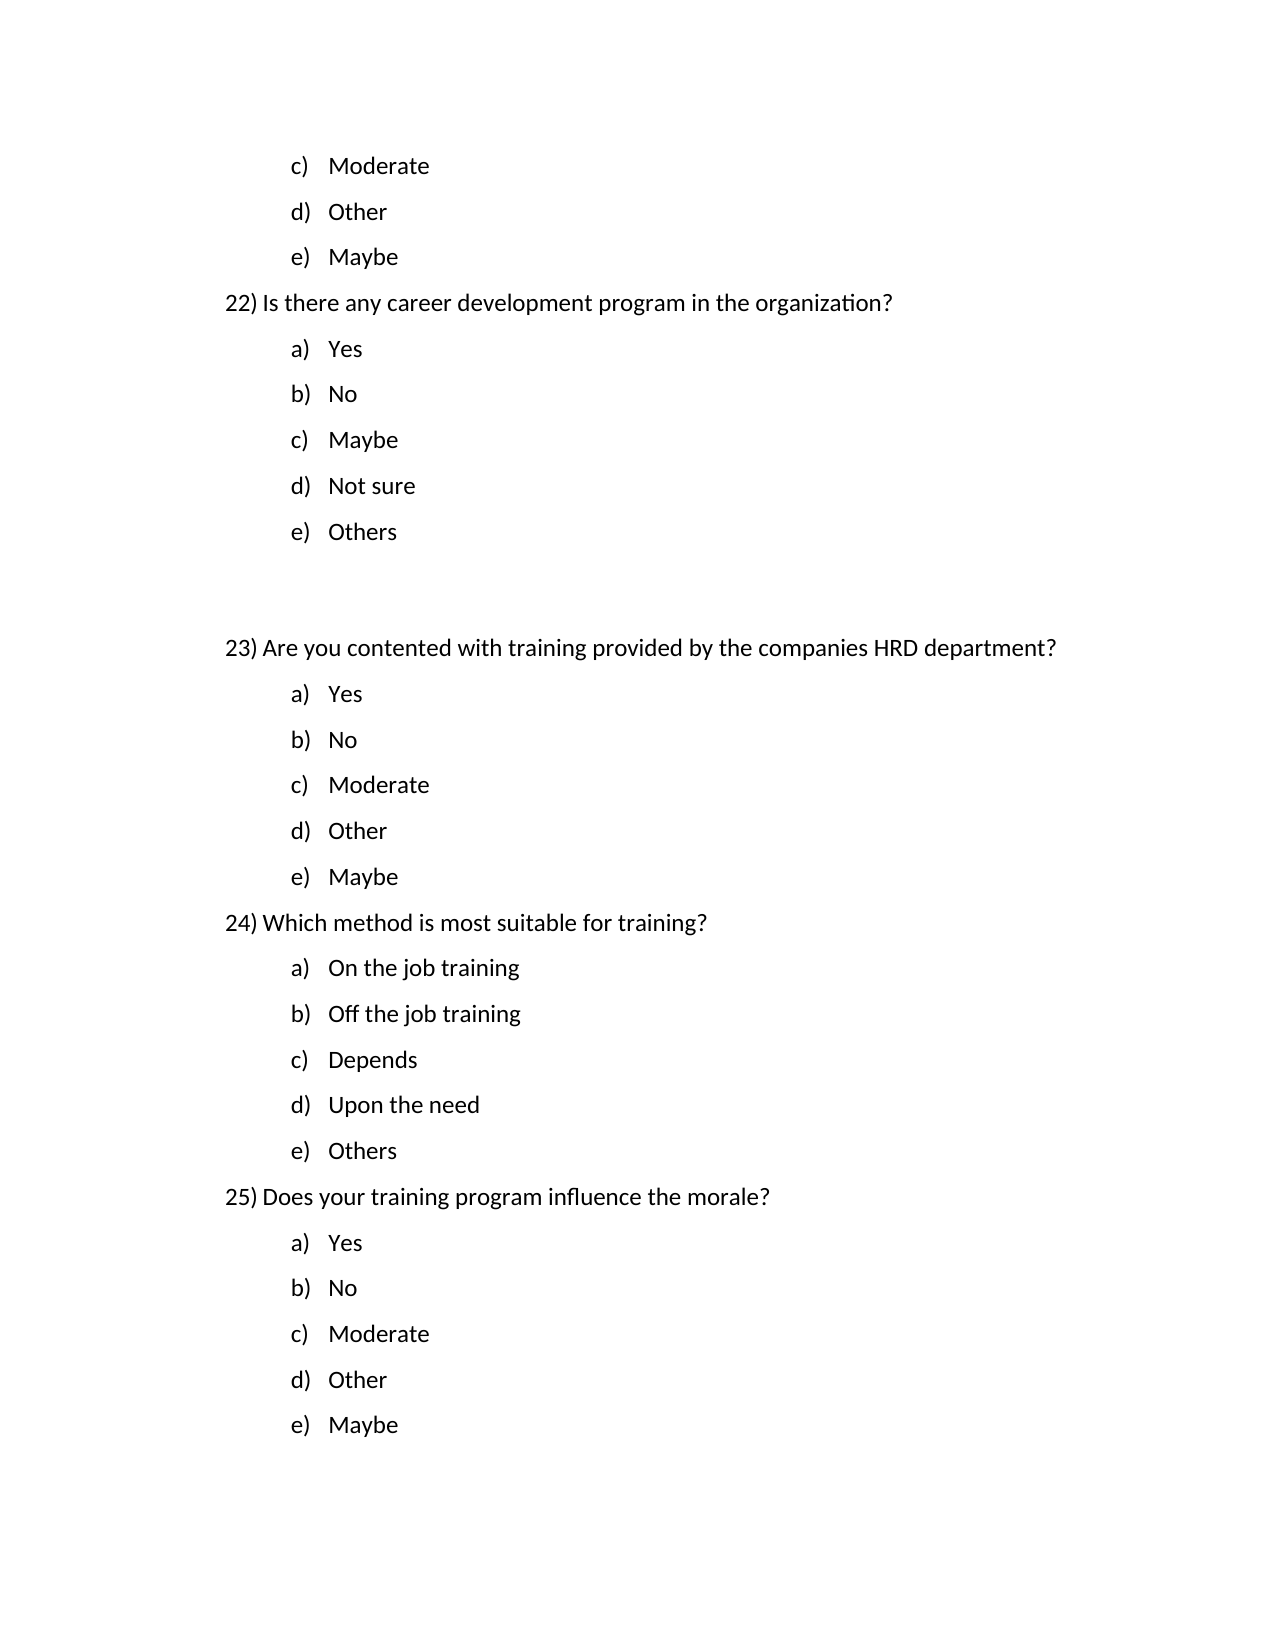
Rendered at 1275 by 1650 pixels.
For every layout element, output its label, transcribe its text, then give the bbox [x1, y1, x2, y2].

list On the job training [291, 952, 1125, 983]
list Are you contented with training provided by the companies HRD department? [225, 632, 1125, 663]
list Yes [291, 678, 1125, 708]
list Depends [291, 1044, 1125, 1074]
list Maybe [291, 424, 1125, 455]
list Upon the need [291, 1089, 1125, 1120]
list Others [291, 516, 1125, 546]
list Yes [291, 1227, 1125, 1257]
list Other [291, 196, 1125, 226]
list Other [291, 1364, 1125, 1394]
list No [291, 379, 1125, 409]
list Moderate [291, 1318, 1125, 1349]
list Maybe [291, 861, 1125, 891]
list Others [291, 1135, 1125, 1166]
list Off the job training [291, 998, 1125, 1029]
list Which method is most suitable for training? [225, 907, 1125, 937]
list Yes [291, 333, 1125, 363]
list Other [291, 815, 1125, 846]
list Maybe [291, 241, 1125, 272]
list No [291, 724, 1125, 754]
list Does your training program influence the morale? [225, 1181, 1125, 1212]
list Moderate [291, 150, 1125, 181]
list Maybe [291, 1410, 1125, 1440]
list No [291, 1272, 1125, 1303]
list Moderate [291, 769, 1125, 800]
list Is there any career development program in the organization? [225, 287, 1125, 318]
list Not sure [291, 470, 1125, 501]
